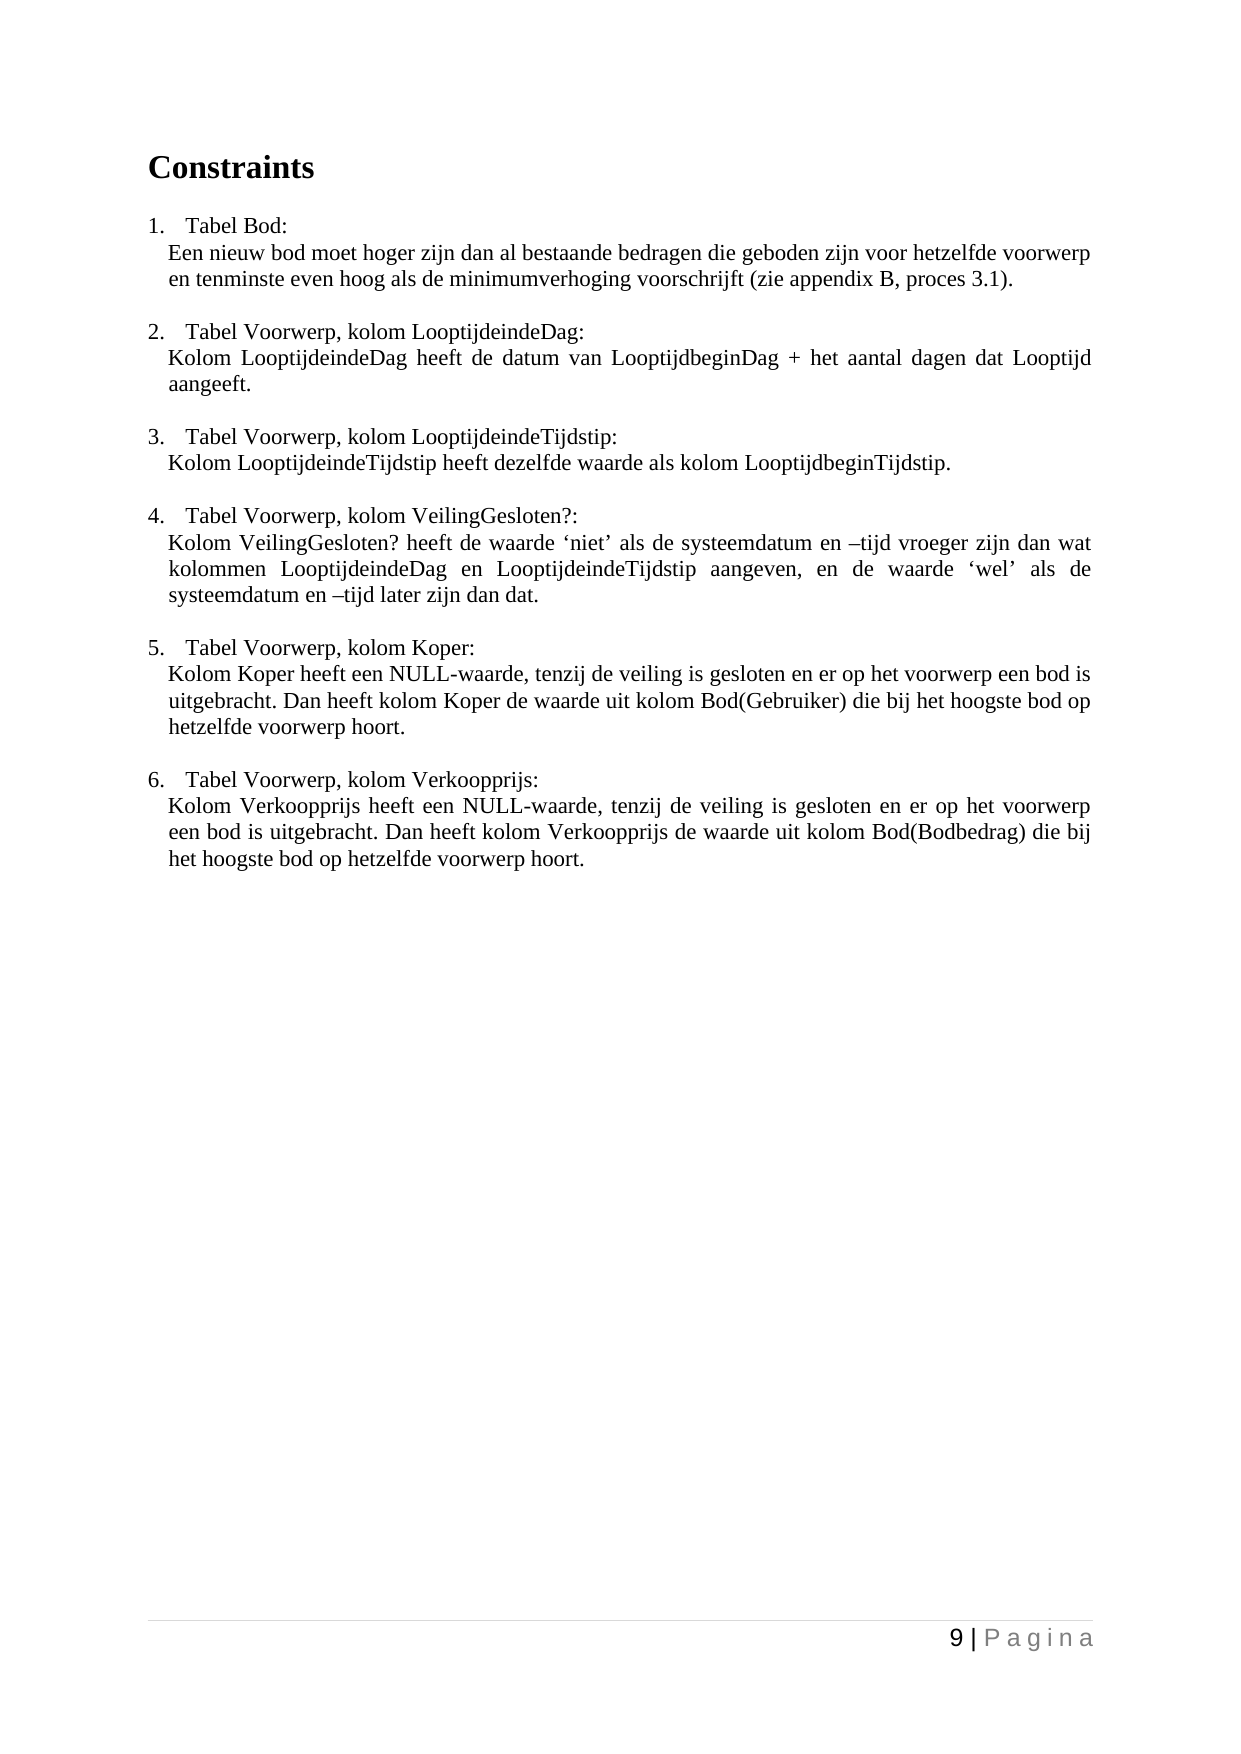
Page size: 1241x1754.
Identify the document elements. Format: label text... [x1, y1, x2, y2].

list Tabel Voorwerp, kolom VeilingGesloten?: [148, 502, 1093, 528]
text Kolom LooptijdeindeTijdstip heeft dezelfde waarde als kolom LooptijdbeginTijdstip. [168, 449, 1093, 476]
text Een nieuw bod moet hoger zijn dan al bestaande bedragen die geboden zijn voor hetzelfde voorwerp en tenminste even hoog als de minimumverhoging voorschrijft (zie appendix B, proces 3.1). [168, 239, 1093, 291]
list Tabel Voorwerp, kolom LooptijdeindeDag: [148, 318, 1093, 344]
list Tabel Voorwerp, kolom Verkoopprijs: [148, 766, 1093, 792]
text Kolom LooptijdeindeDag heeft de datum van LooptijdbeginDag + het aantal dagen dat Looptijd aangeeft. [168, 344, 1093, 397]
text Kolom VeilingGesloten? heeft de waarde ‘niet’ als de systeemdatum en –tijd vroeger zijn dan wat kolommen LooptijdeindeDag en LooptijdeindeTijdstip aangeven, en de waarde ‘wel’ als de systeemdatum en –tijd later zijn dan dat. [168, 528, 1093, 608]
list Tabel Bod: [148, 212, 1093, 239]
list Tabel Voorwerp, kolom Koper: [148, 634, 1093, 660]
list Tabel Voorwerp, kolom LooptijdeindeTijdstip: [148, 423, 1093, 449]
text Constraints [148, 148, 1093, 186]
text Kolom Verkoopprijs heeft een NULL-waarde, tenzij de veiling is gesloten en er op het voorwerp een bod is uitgebracht. Dan heeft kolom Verkoopprijs de waarde uit kolom Bod(Bodbedrag) die bij het hoogste bod op hetzelfde voorwerp hoort. [168, 792, 1093, 871]
text Kolom Koper heeft een NULL-waarde, tenzij de veiling is gesloten en er op het voorwerp een bod is uitgebracht. Dan heeft kolom Koper de waarde uit kolom Bod(Gebruiker) die bij het hoogste bod op hetzelfde voorwerp hoort. [168, 660, 1093, 739]
